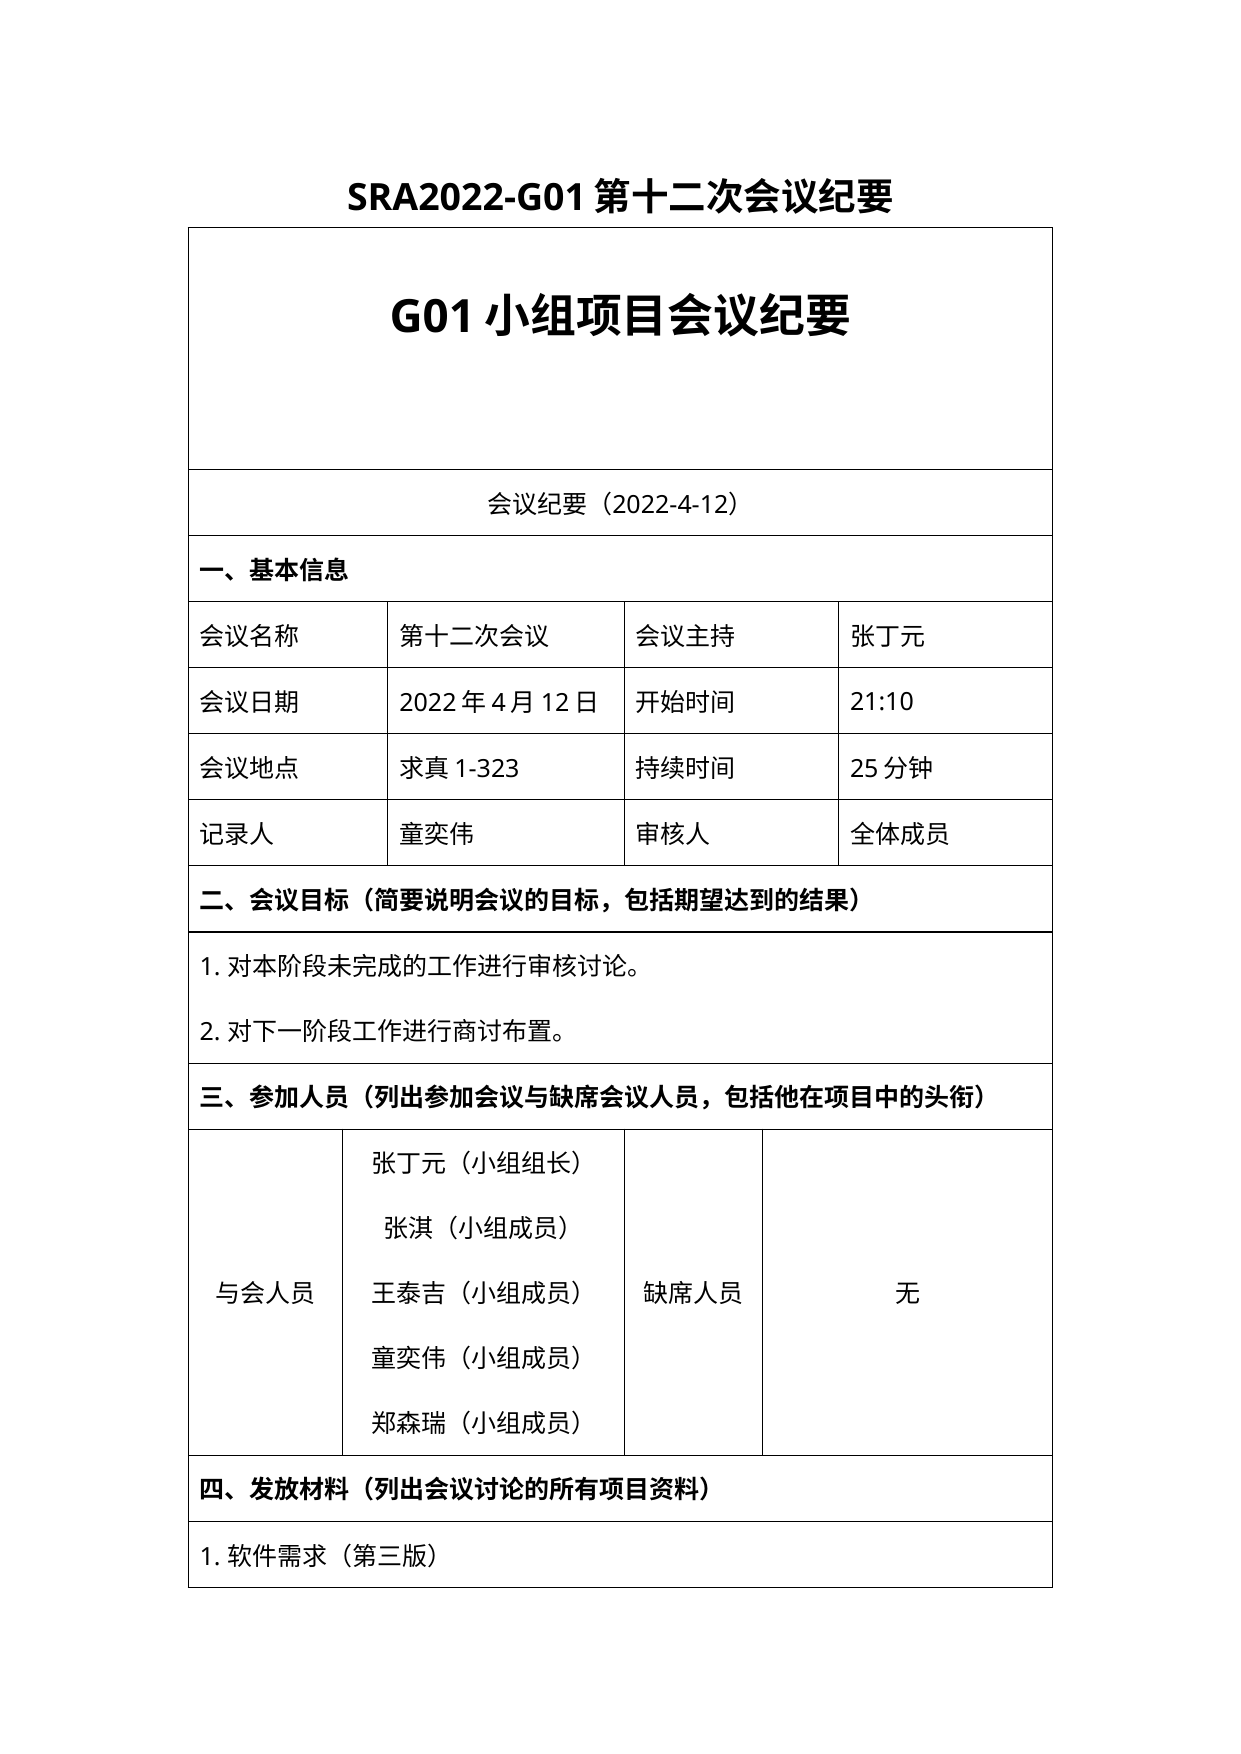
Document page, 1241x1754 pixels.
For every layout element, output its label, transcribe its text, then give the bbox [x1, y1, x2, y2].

table_header G01小组项目会议纪要 [189, 228, 1052, 469]
table_cell 会议日期 [189, 668, 387, 733]
table_cell 2022年4月12日 [388, 668, 624, 733]
table_cell 全体成员 [839, 800, 1052, 865]
table_cell 缺席人员 [625, 1130, 762, 1454]
table_cell 审核人 [625, 800, 838, 865]
table_cell 会议地点 [189, 734, 387, 799]
table_cell 无 [763, 1130, 1052, 1454]
table_cell 21:10 [839, 668, 1052, 733]
table_cell 第十二次会议 [388, 602, 624, 667]
table_cell 张丁元 [839, 602, 1052, 667]
table_cell 会议主持 [625, 602, 838, 667]
table_cell 求真1-323 [388, 734, 624, 799]
table_cell 二、会议目标（简要说明会议的目标，包括期望达到的结果） [189, 866, 1052, 931]
table_cell 张丁元（小组组长） 张淇（小组成员） 王泰吉（小组成员） 童奕伟（小组成员） 郑森瑞（小组成员） [343, 1130, 624, 1454]
table_cell 会议名称 [189, 602, 387, 667]
text SRA2022-G01第十二次会议纪要 [187, 162, 1053, 227]
table_cell 会议纪要（2022-4-12） [189, 470, 1052, 535]
table_cell 开始时间 [625, 668, 838, 733]
table_cell 童奕伟 [388, 800, 624, 865]
table_cell 与会人员 [189, 1130, 342, 1454]
table_cell 三、参加人员（列出参加会议与缺席会议人员，包括他在项目中的头衔） [189, 1064, 1052, 1128]
table_cell 持续时间 [625, 734, 838, 799]
table_cell 1. 对本阶段未完成的工作进行审核讨论。 2. 对下一阶段工作进行商讨布置。 [189, 933, 1052, 1062]
table_cell 25分钟 [839, 734, 1052, 799]
table_cell 一、基本信息 [189, 536, 1052, 601]
table_cell 记录人 [189, 800, 387, 865]
table_cell 四、发放材料（列出会议讨论的所有项目资料） [189, 1456, 1052, 1521]
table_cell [189, 1522, 1052, 1587]
